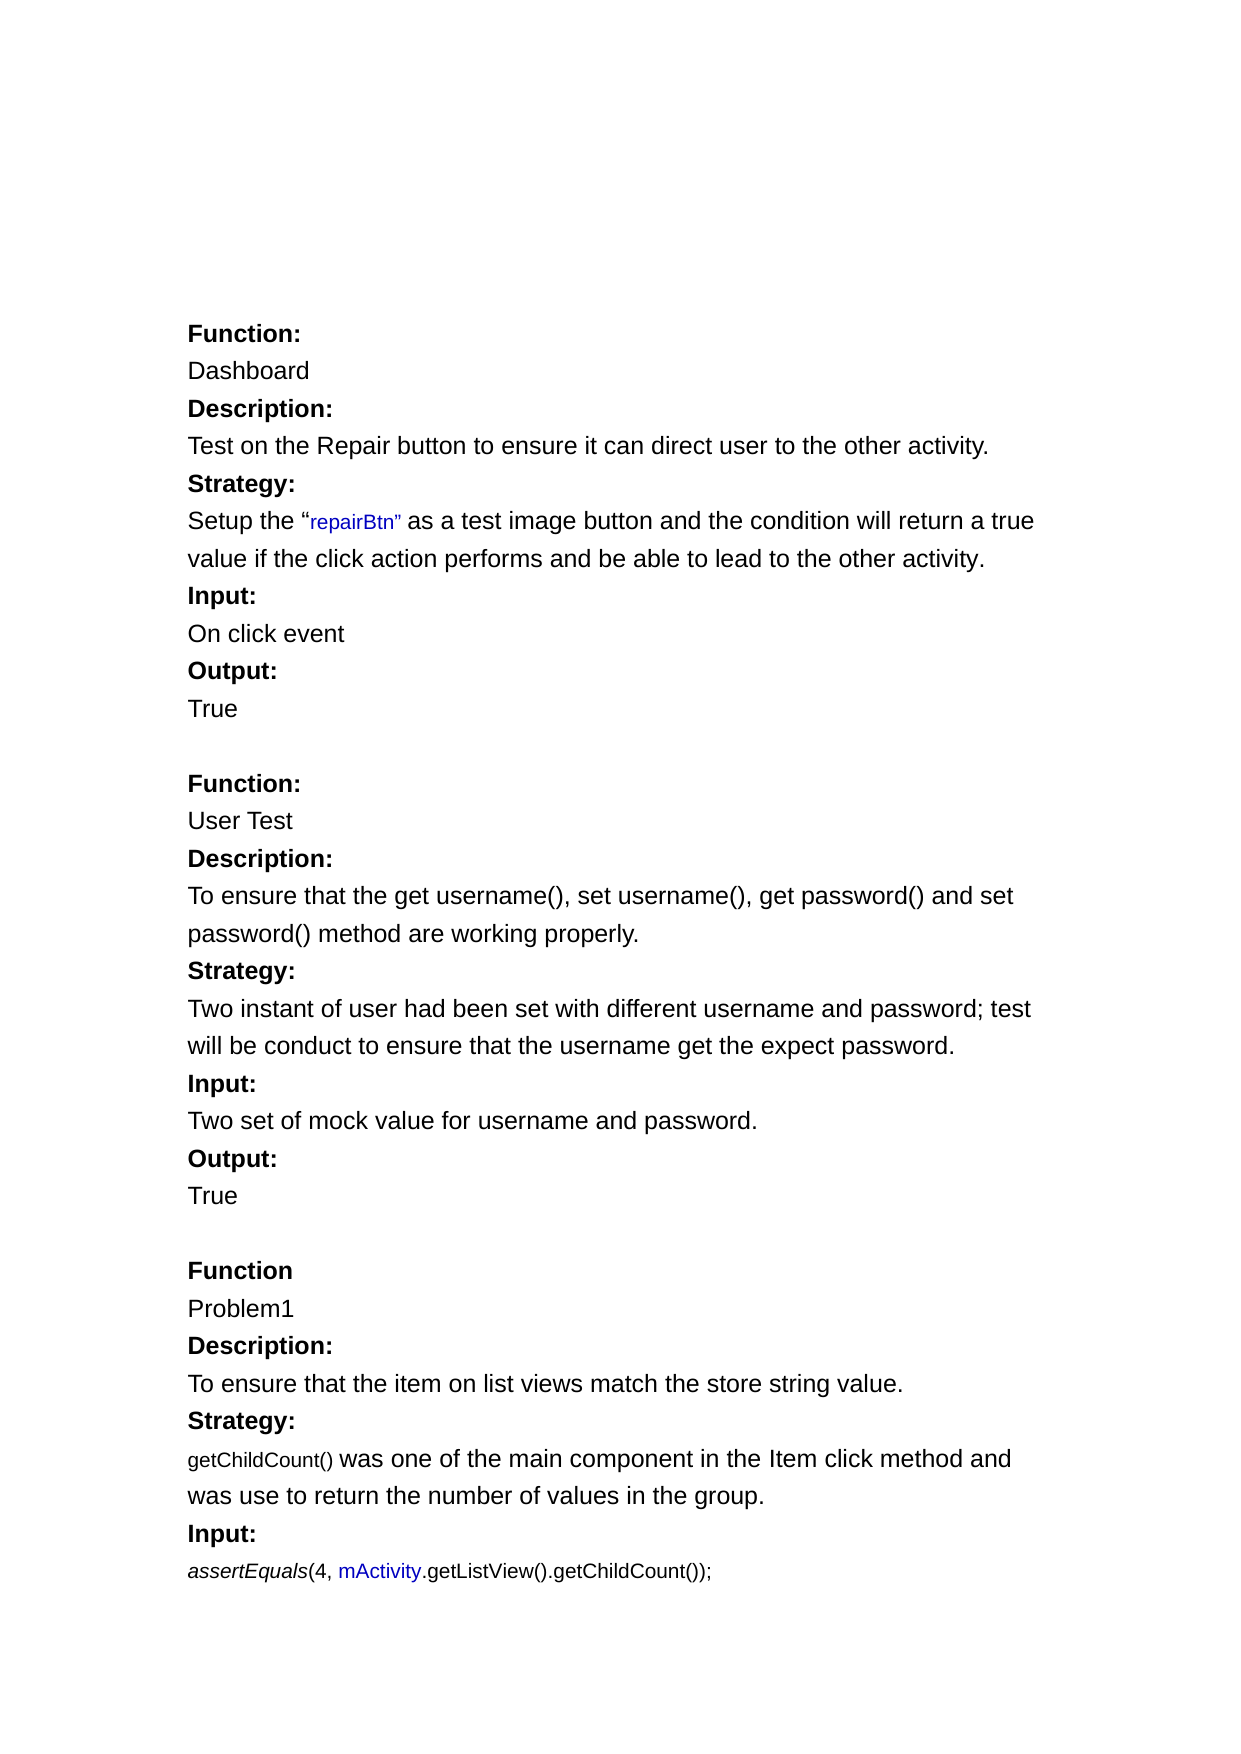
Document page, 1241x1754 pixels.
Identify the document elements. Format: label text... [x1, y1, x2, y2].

text Output: [187, 1139, 1053, 1177]
text To ensure that the get username(), set username(), get password() and set password() method are working properly. [187, 877, 1053, 952]
text On click event [187, 614, 1053, 652]
text Strategy: [187, 1402, 1053, 1439]
text Description: [187, 389, 1053, 427]
text Function [187, 1252, 1053, 1289]
text Output: [187, 652, 1053, 689]
text True [187, 1177, 1053, 1214]
text Input: [187, 1064, 1053, 1102]
text Description: [187, 1327, 1053, 1364]
text Strategy: [187, 464, 1053, 502]
text User Test [187, 802, 1053, 839]
text To ensure that the item on list views match the store string value. [187, 1364, 1053, 1402]
text Function: [187, 764, 1053, 802]
text Problem1 [187, 1289, 1053, 1327]
text Test on the Repair button to ensure it can direct user to the other activity. [187, 427, 1053, 464]
text getChildCount() was one of the main component in the Item click method and was use to return the number of values in the group. [187, 1439, 1053, 1514]
text Two instant of user had been set with different username and password; test will be conduct to ensure that the username get the expect password. [187, 989, 1053, 1064]
text Strategy: [187, 952, 1053, 989]
text assertEquals(4, mActivity.getListView().getChildCount()); [187, 1552, 1053, 1589]
text Two set of mock value for username and password. [187, 1102, 1053, 1139]
text Input: [187, 1514, 1053, 1552]
text Dashboard [187, 352, 1053, 389]
text Input: [187, 577, 1053, 614]
text Setup the “repairBtn” as a test image button and the condition will return a true value if the click action performs and be able to lead to the other activity. [187, 502, 1053, 577]
text Function: [187, 314, 1053, 352]
text Description: [187, 839, 1053, 877]
text True [187, 689, 1053, 727]
